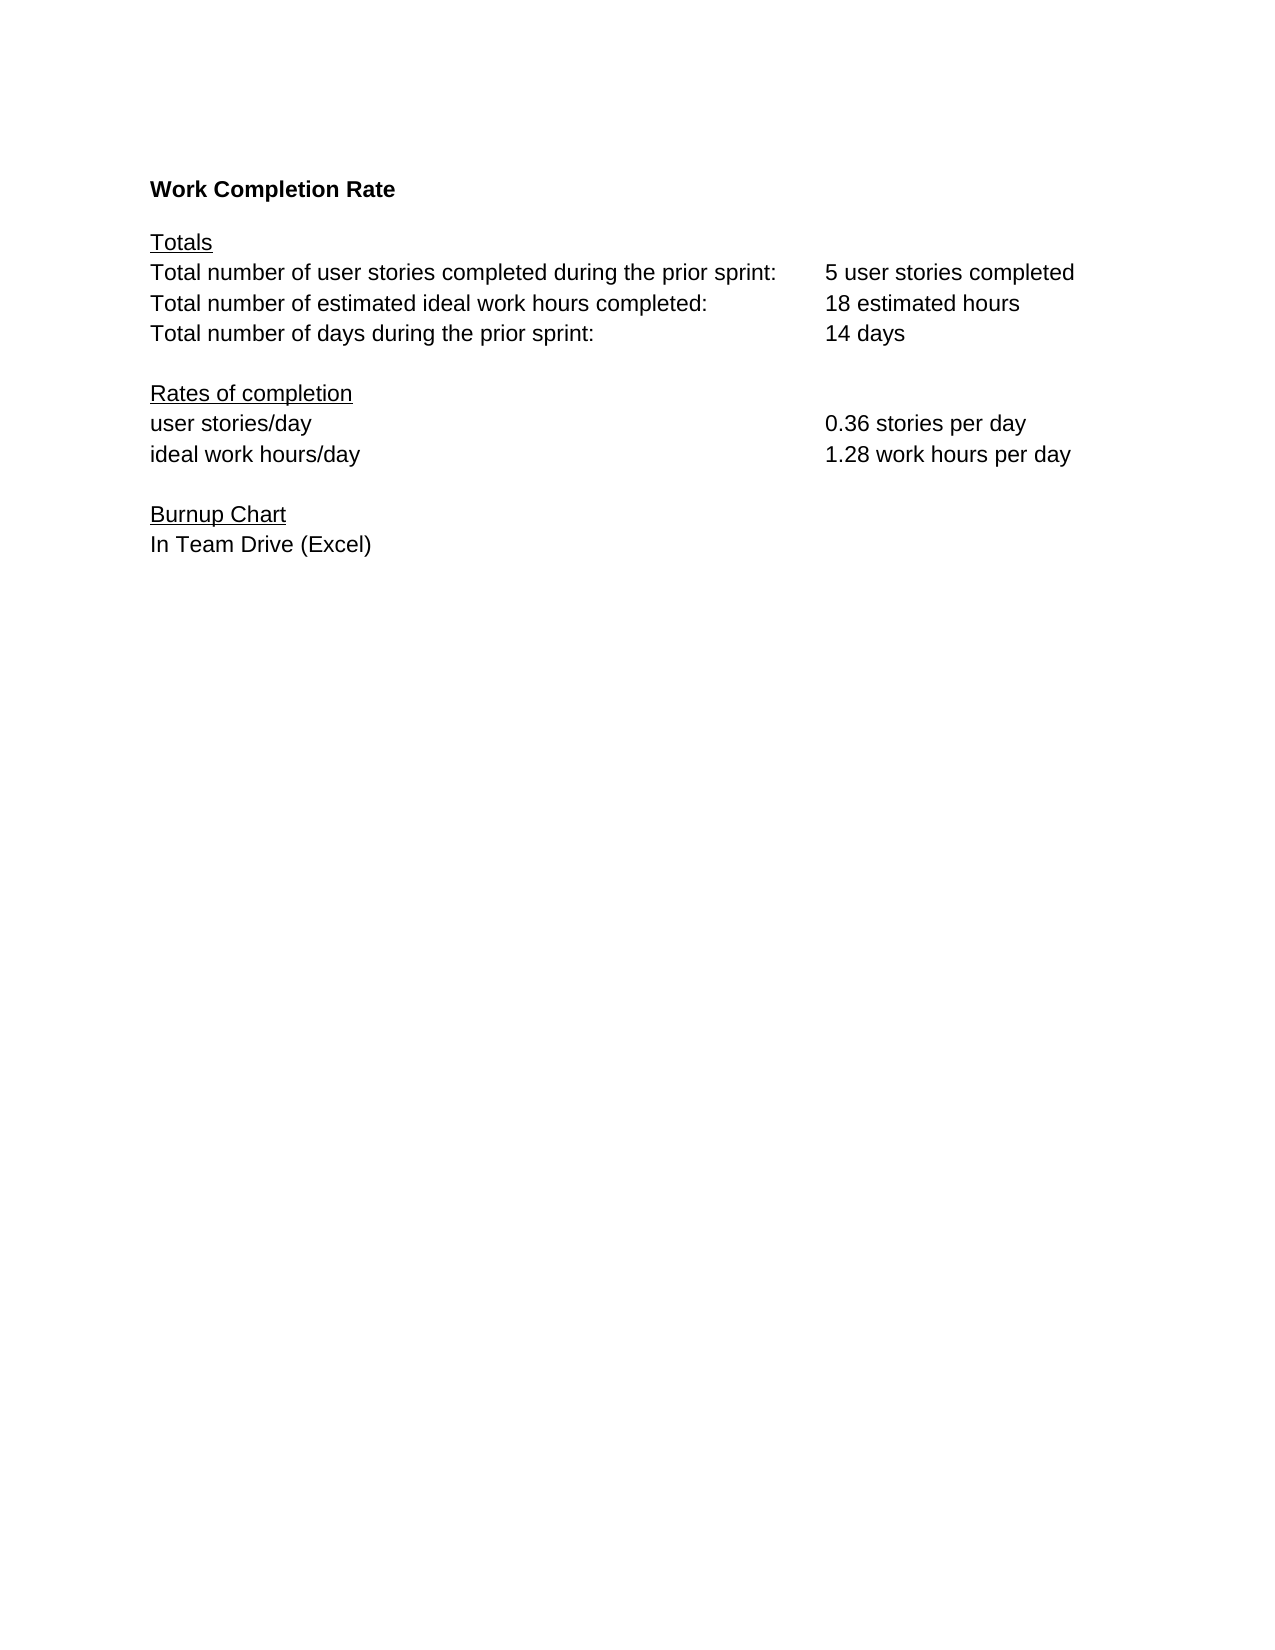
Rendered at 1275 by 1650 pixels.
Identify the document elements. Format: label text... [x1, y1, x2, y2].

text Totals [150, 229, 1125, 255]
text Total number of estimated ideal work hours completed: 18 estimated hours [150, 289, 1125, 316]
text Total number of days during the prior sprint: 14 days [150, 320, 1125, 346]
text Work Completion Rate [150, 176, 1125, 203]
text Rates of completion [150, 380, 1125, 406]
text Burnup Chart [150, 501, 1125, 527]
text In Team Drive (Excel) [150, 531, 1125, 557]
text ideal work hours/day 1.28 work hours per day [150, 441, 1125, 467]
text user stories/day 0.36 stories per day [150, 410, 1125, 437]
text Total number of user stories completed during the prior sprint: 5 user stories completed [150, 259, 1125, 286]
